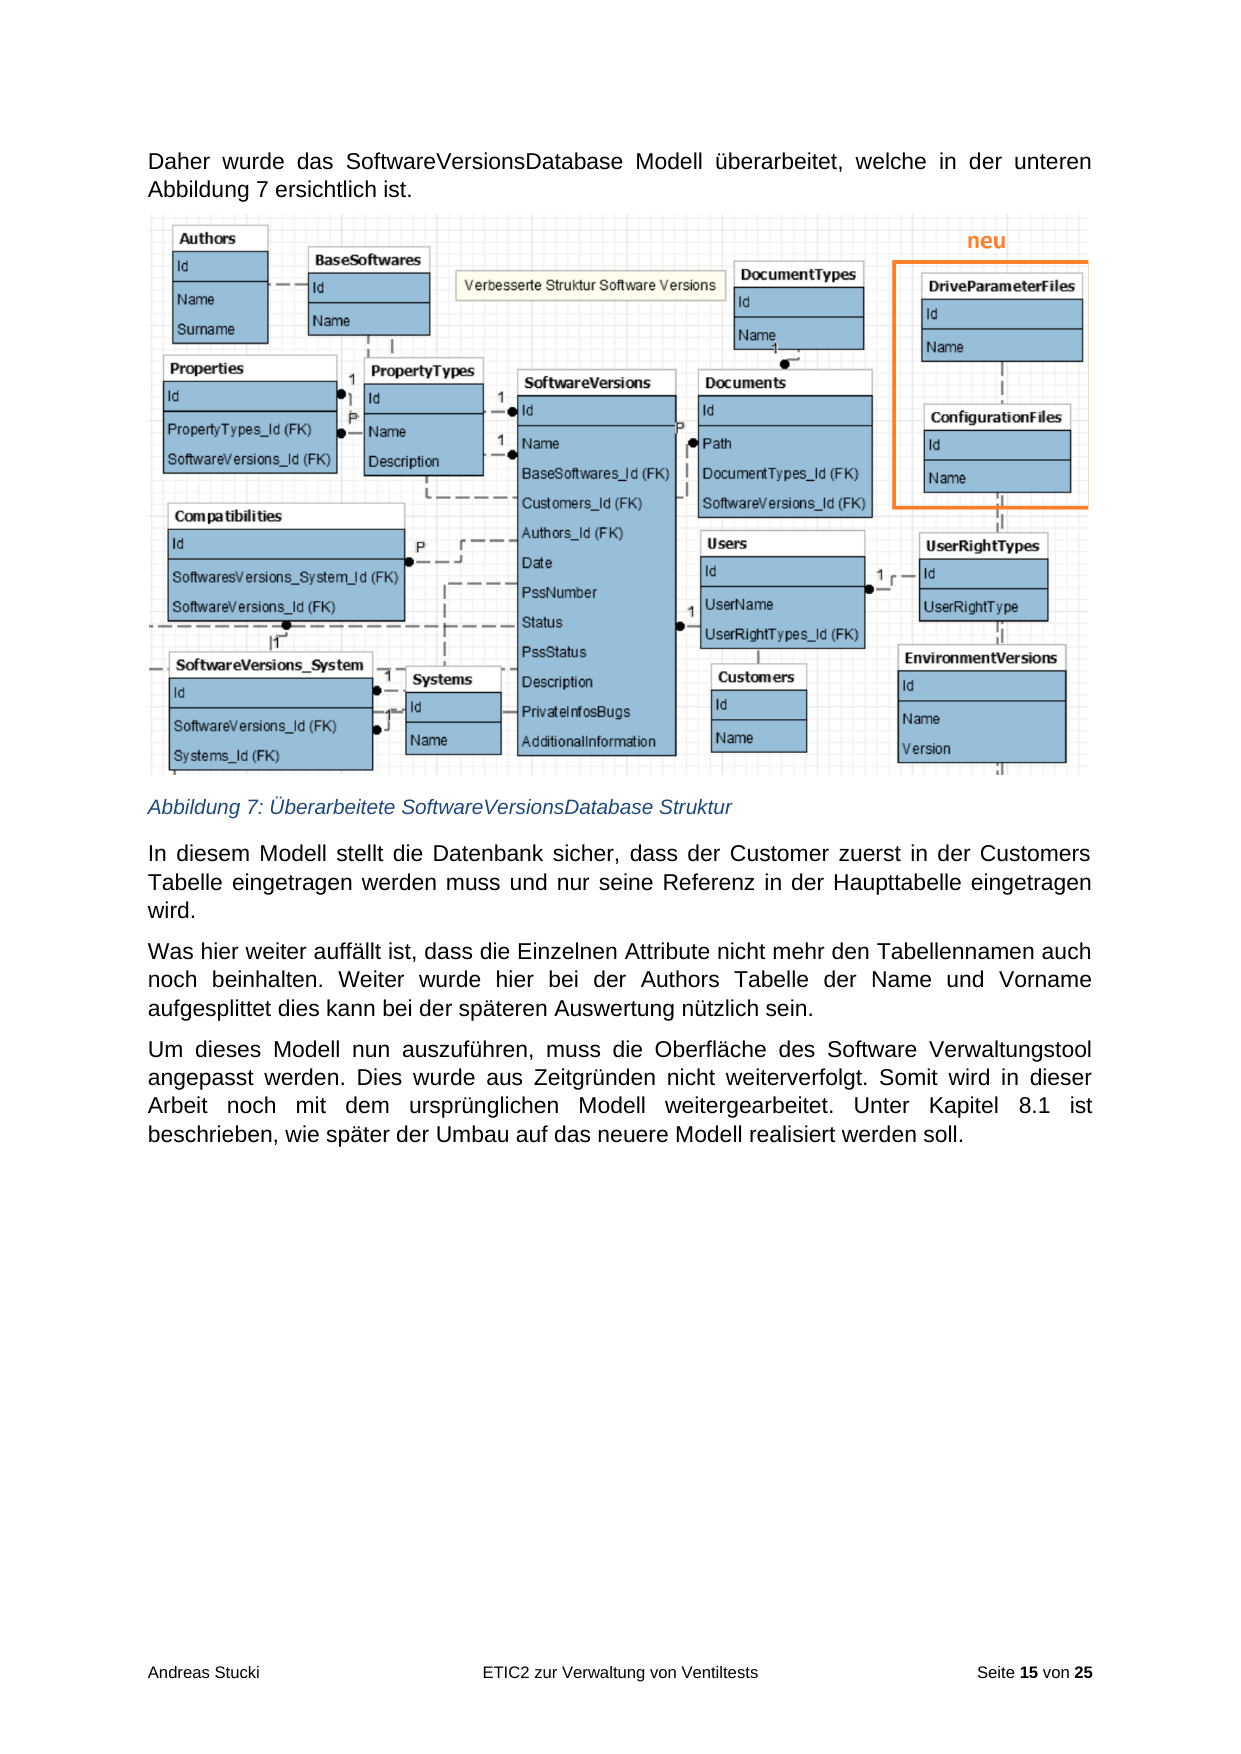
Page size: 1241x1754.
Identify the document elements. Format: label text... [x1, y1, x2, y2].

picture [147, 214, 1088, 774]
text Daher wurde das SoftwareVersionsDatabase Modell überarbeitet, welche in der unteren Abbildung 7 ersichtlich ist. [148, 148, 1092, 202]
text In diesem Modell stellt die Datenbank sicher, dass der Customer zuerst in der Customers Tabelle eingetragen werden muss und nur seine Referenz in der Haupttabelle eingetragen wird. [148, 840, 1092, 923]
text Um dieses Modell nun auszuführen, muss die Oberfläche des Software Verwaltungstool angepasst werden. Dies wurde aus Zeitgründen nicht weiterverfolgt. Somit wird in dieser Arbeit noch mit dem ursprünglichen Modell weitergearbeitet. Unter Kapitel 8.1 ist beschrieben, wie später der Umbau auf das neuere Modell realisiert werden soll. [148, 1036, 1092, 1147]
text Was hier weiter auffällt ist, dass die Einzelnen Attribute nicht mehr den Tabellennamen auch noch beinhalten. Weiter wurde hier bei der Authors Tabelle der Name und Vorname aufgesplittet dies kann bei der späteren Auswertung nützlich sein. [148, 938, 1092, 1021]
